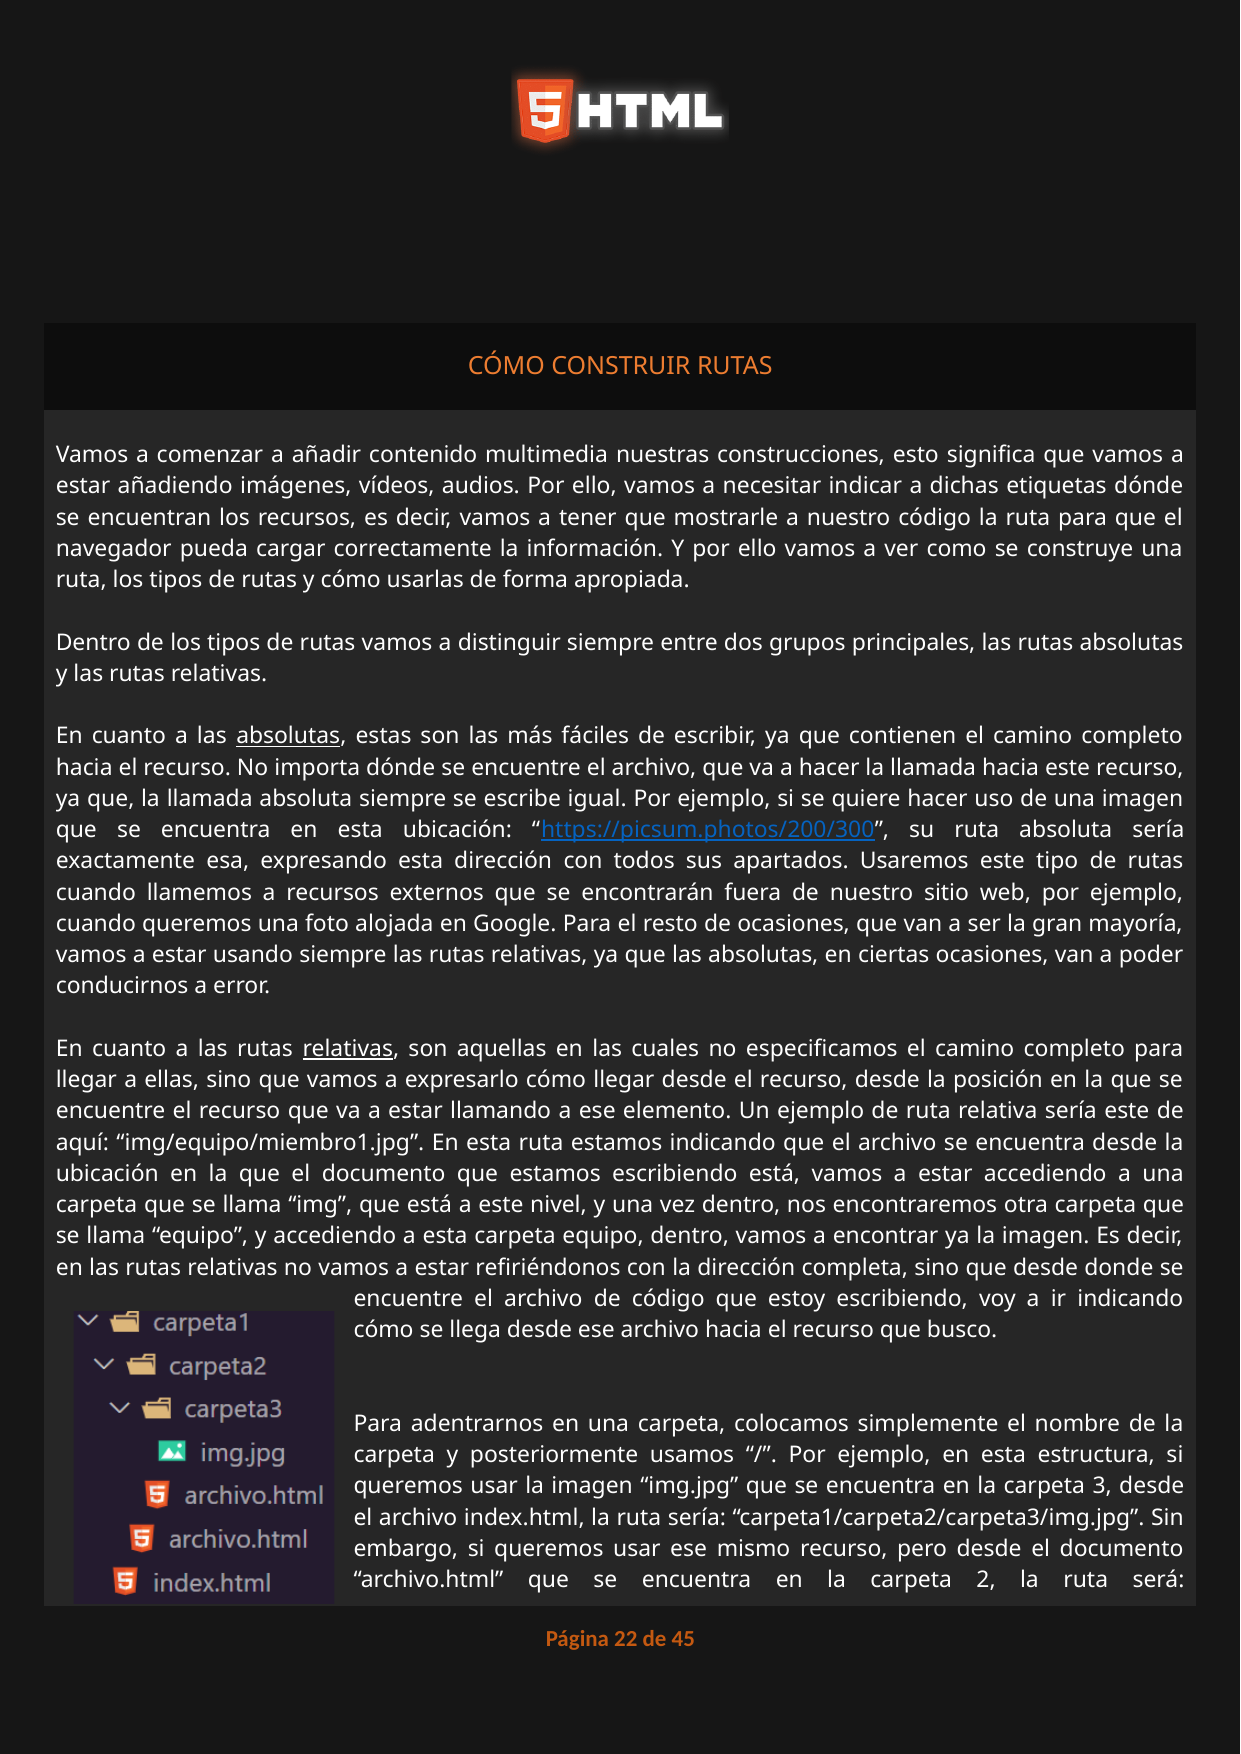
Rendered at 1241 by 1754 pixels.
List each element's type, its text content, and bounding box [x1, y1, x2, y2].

table_header CÓMO CONSTRUIR RUTAS [44, 323, 1196, 410]
picture [511, 35, 729, 180]
picture [71, 1311, 334, 1603]
